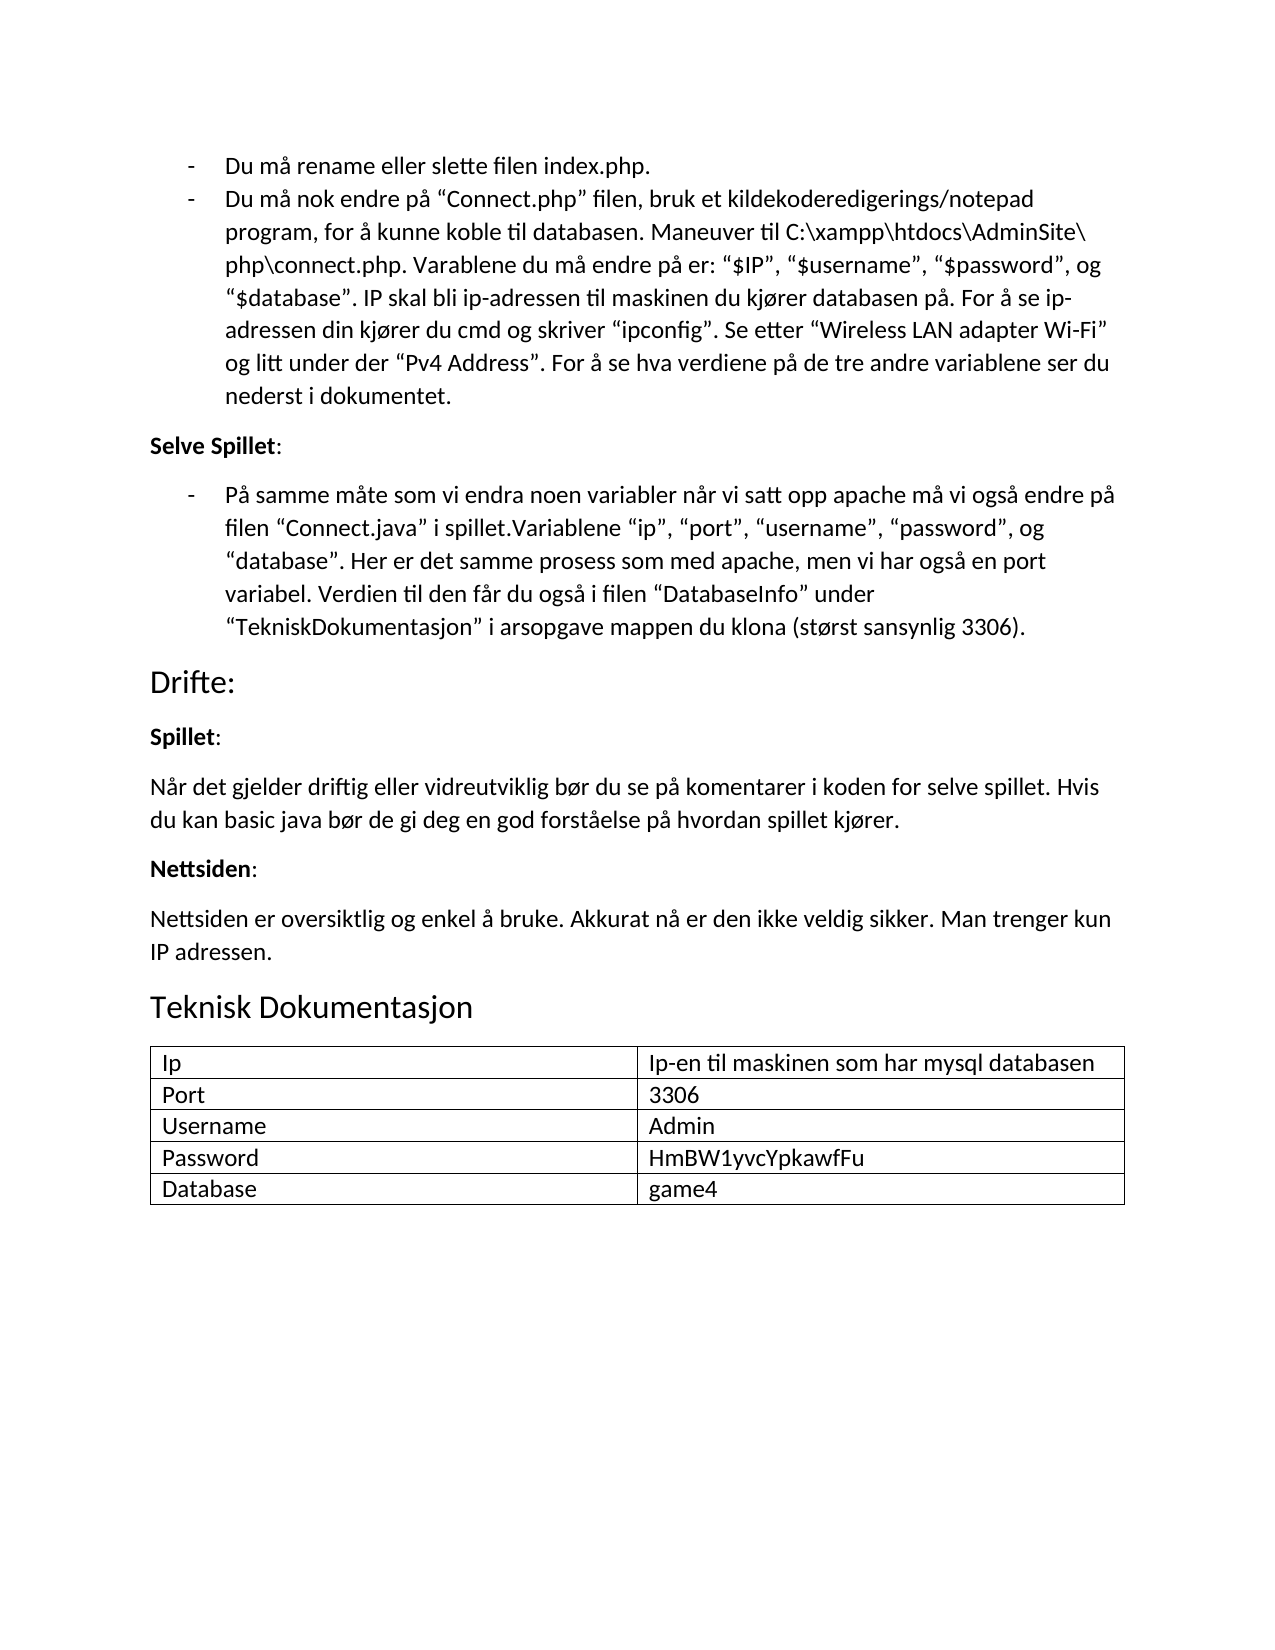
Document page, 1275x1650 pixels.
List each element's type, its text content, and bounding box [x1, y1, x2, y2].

text Når det gjelder driftig eller vidreutviklig bør du se på komentarer i koden for selve spillet. Hvis du kan basic java bør de gi deg en god forståelse på hvordan spillet kjører. [150, 771, 1125, 834]
table_cell game4 [638, 1174, 1124, 1204]
list Du må rename eller slette filen index.php. [187, 150, 1125, 181]
text Selve Spillet: [150, 430, 1125, 461]
text Nettsiden: [150, 853, 1125, 884]
table_header Ip-en til maskinen som har mysql databasen [638, 1047, 1124, 1078]
table_header Ip [151, 1047, 637, 1078]
table_cell Port [151, 1079, 637, 1109]
table_cell HmBW1yvcYpkawfFu [638, 1142, 1124, 1172]
table_cell Username [151, 1110, 637, 1141]
text Drifte: [150, 661, 1125, 702]
table_cell 3306 [638, 1079, 1124, 1109]
table_cell Password [151, 1142, 637, 1172]
text Teknisk Dokumentasjon [150, 986, 1125, 1026]
list På samme måte som vi endra noen variabler når vi satt opp apache må vi også endre på filen “Connect.java” i spillet.Variablene “ip”, “port”, “username”, “password”, og “database”. Her er det samme prosess som med apache, men vi har også en port variabel. Verdien til den får du også i filen “DatabaseInfo” under “TekniskDokumentasjon” i arsopgave mappen du klona (størst sansynlig 3306). [187, 479, 1125, 642]
table_cell Database [151, 1174, 637, 1204]
list Du må nok endre på “Connect.php” filen, bruk et kildekoderedigerings/notepad program, for å kunne koble til databasen. Maneuver til C:\xampp\htdocs\AdminSite\php\connect.php. Varablene du må endre på er: “$IP”, “$username”, “$password”, og “$database”. IP skal bli ip-adressen til maskinen du kjører databasen på. For å se ip-adressen din kjører du cmd og skriver “ipconfig”. Se etter “Wireless LAN adapter Wi-Fi” og litt under der “Pv4 Address”. For å se hva verdiene på de tre andre variablene ser du nederst i dokumentet. [187, 183, 1125, 411]
text Nettsiden er oversiktlig og enkel å bruke. Akkurat nå er den ikke veldig sikker. Man trenger kun IP adressen. [150, 903, 1125, 967]
table_cell Admin [638, 1110, 1124, 1141]
text Spillet: [150, 721, 1125, 752]
